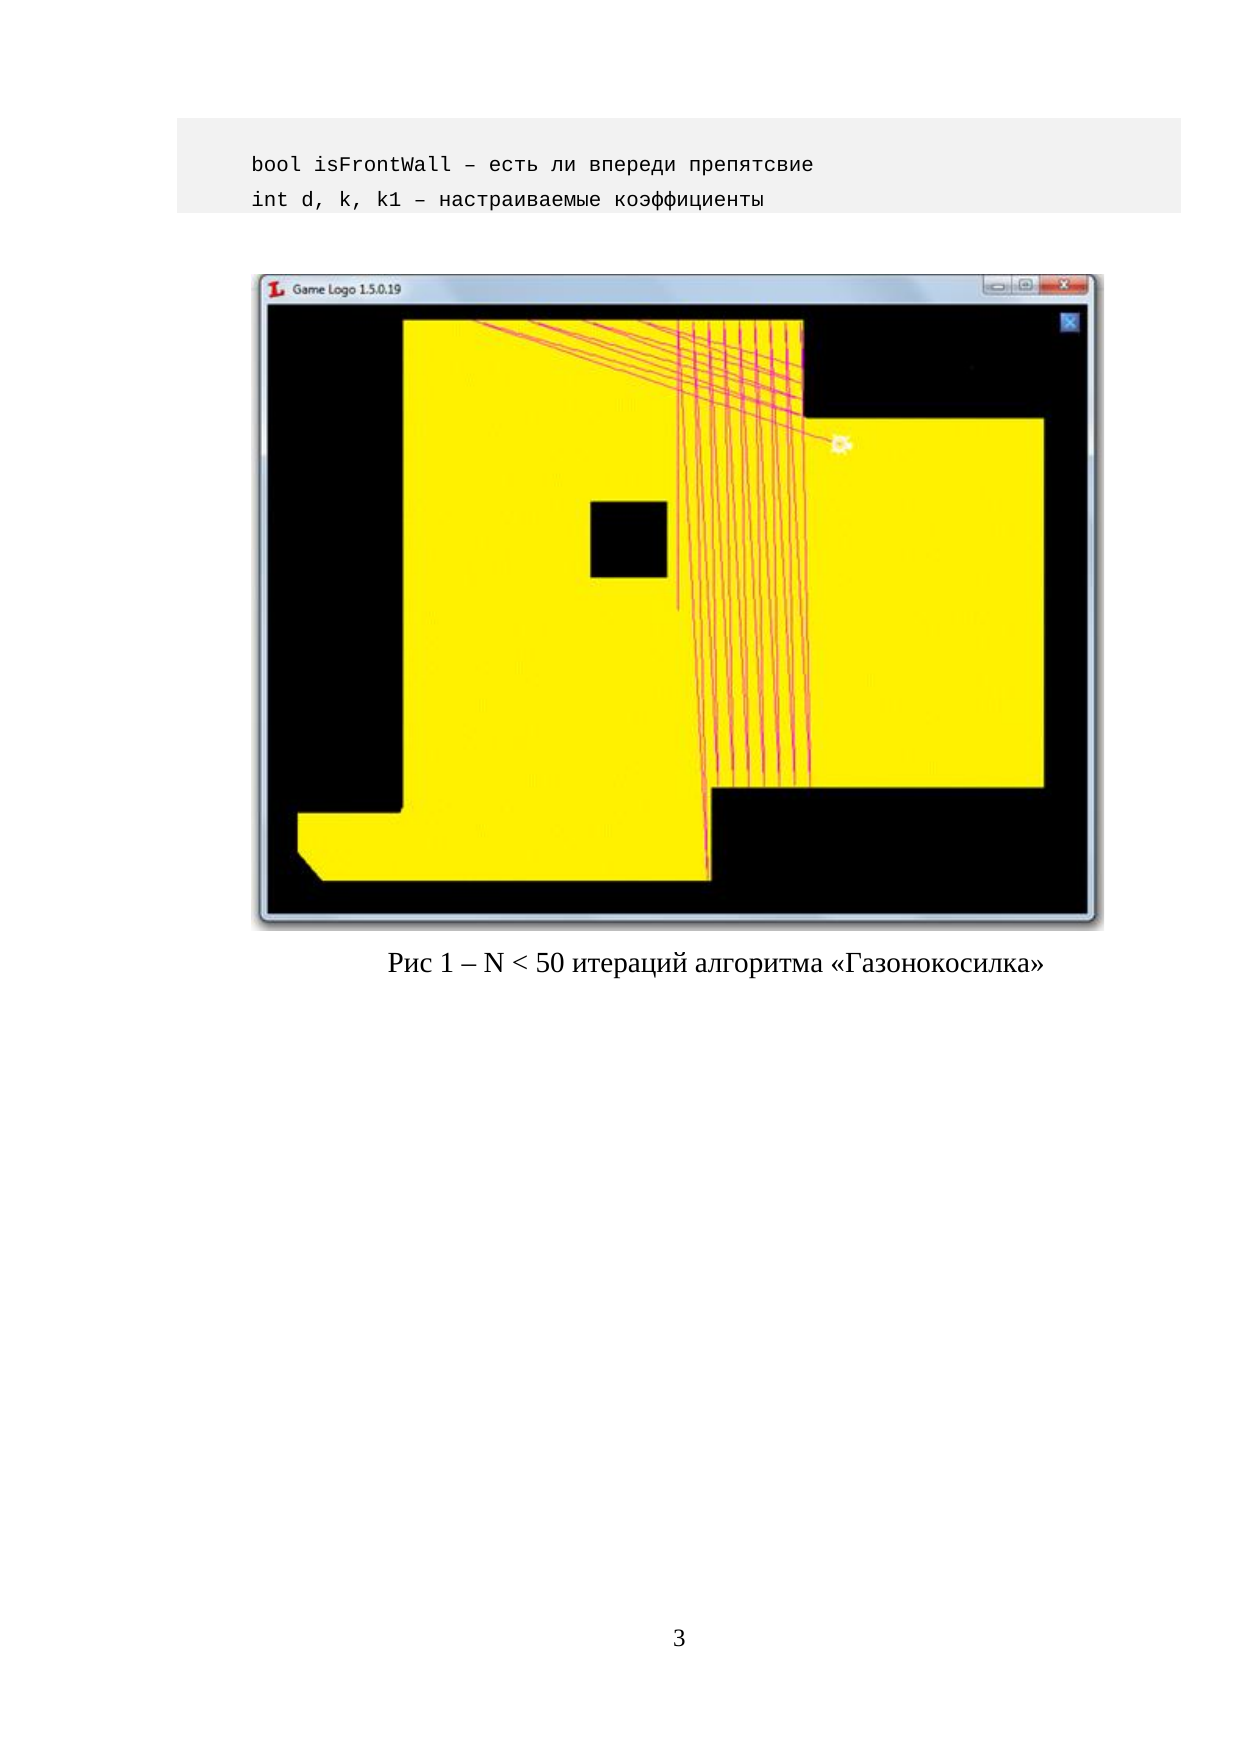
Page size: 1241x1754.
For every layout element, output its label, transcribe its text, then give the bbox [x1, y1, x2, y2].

picture [251, 274, 1105, 931]
text bool isFrontWall – есть ли впереди препятсвие [177, 153, 1181, 177]
text int d, k, k1 – настраиваемые коэффициенты [177, 189, 1181, 213]
text Рис 1 – N < 50 итераций алгоритма «Газонокосилка» [177, 945, 1181, 979]
